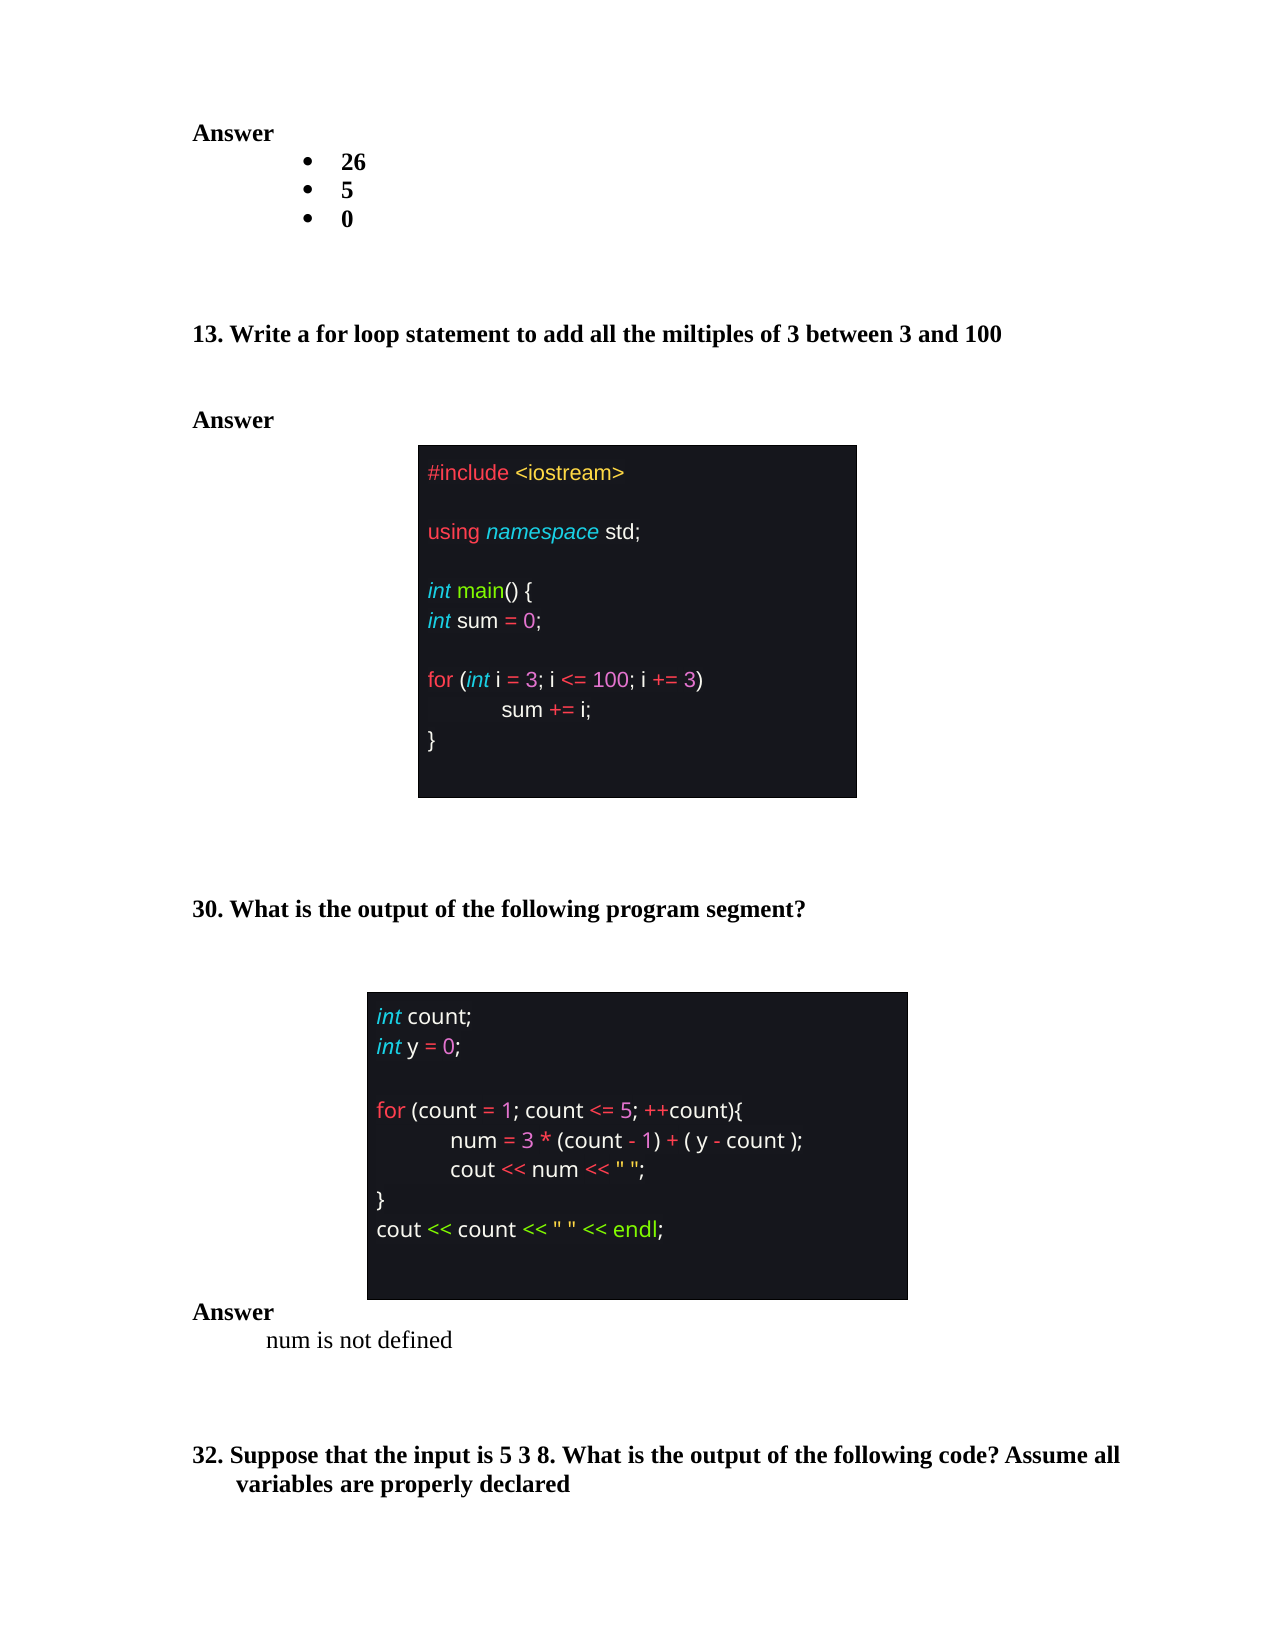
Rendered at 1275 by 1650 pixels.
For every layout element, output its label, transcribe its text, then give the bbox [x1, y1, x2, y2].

text 30. What is the output of the following program segment? [118, 894, 1157, 923]
text Answer [118, 118, 1157, 147]
text 13. Write a for loop statement to add all the miltiples of 3 between 3 and 100 [118, 319, 1157, 348]
list 0 [303, 204, 1157, 233]
text 32. Suppose that the input is 5 3 8. What is the output of the following code? Assume all variables are properly declared [118, 1441, 1157, 1498]
text num is not defined [118, 1326, 1157, 1354]
text Answer [118, 406, 1157, 434]
text Answer [118, 1297, 1157, 1326]
list 26 [303, 147, 1157, 176]
list 5 [303, 176, 1157, 204]
